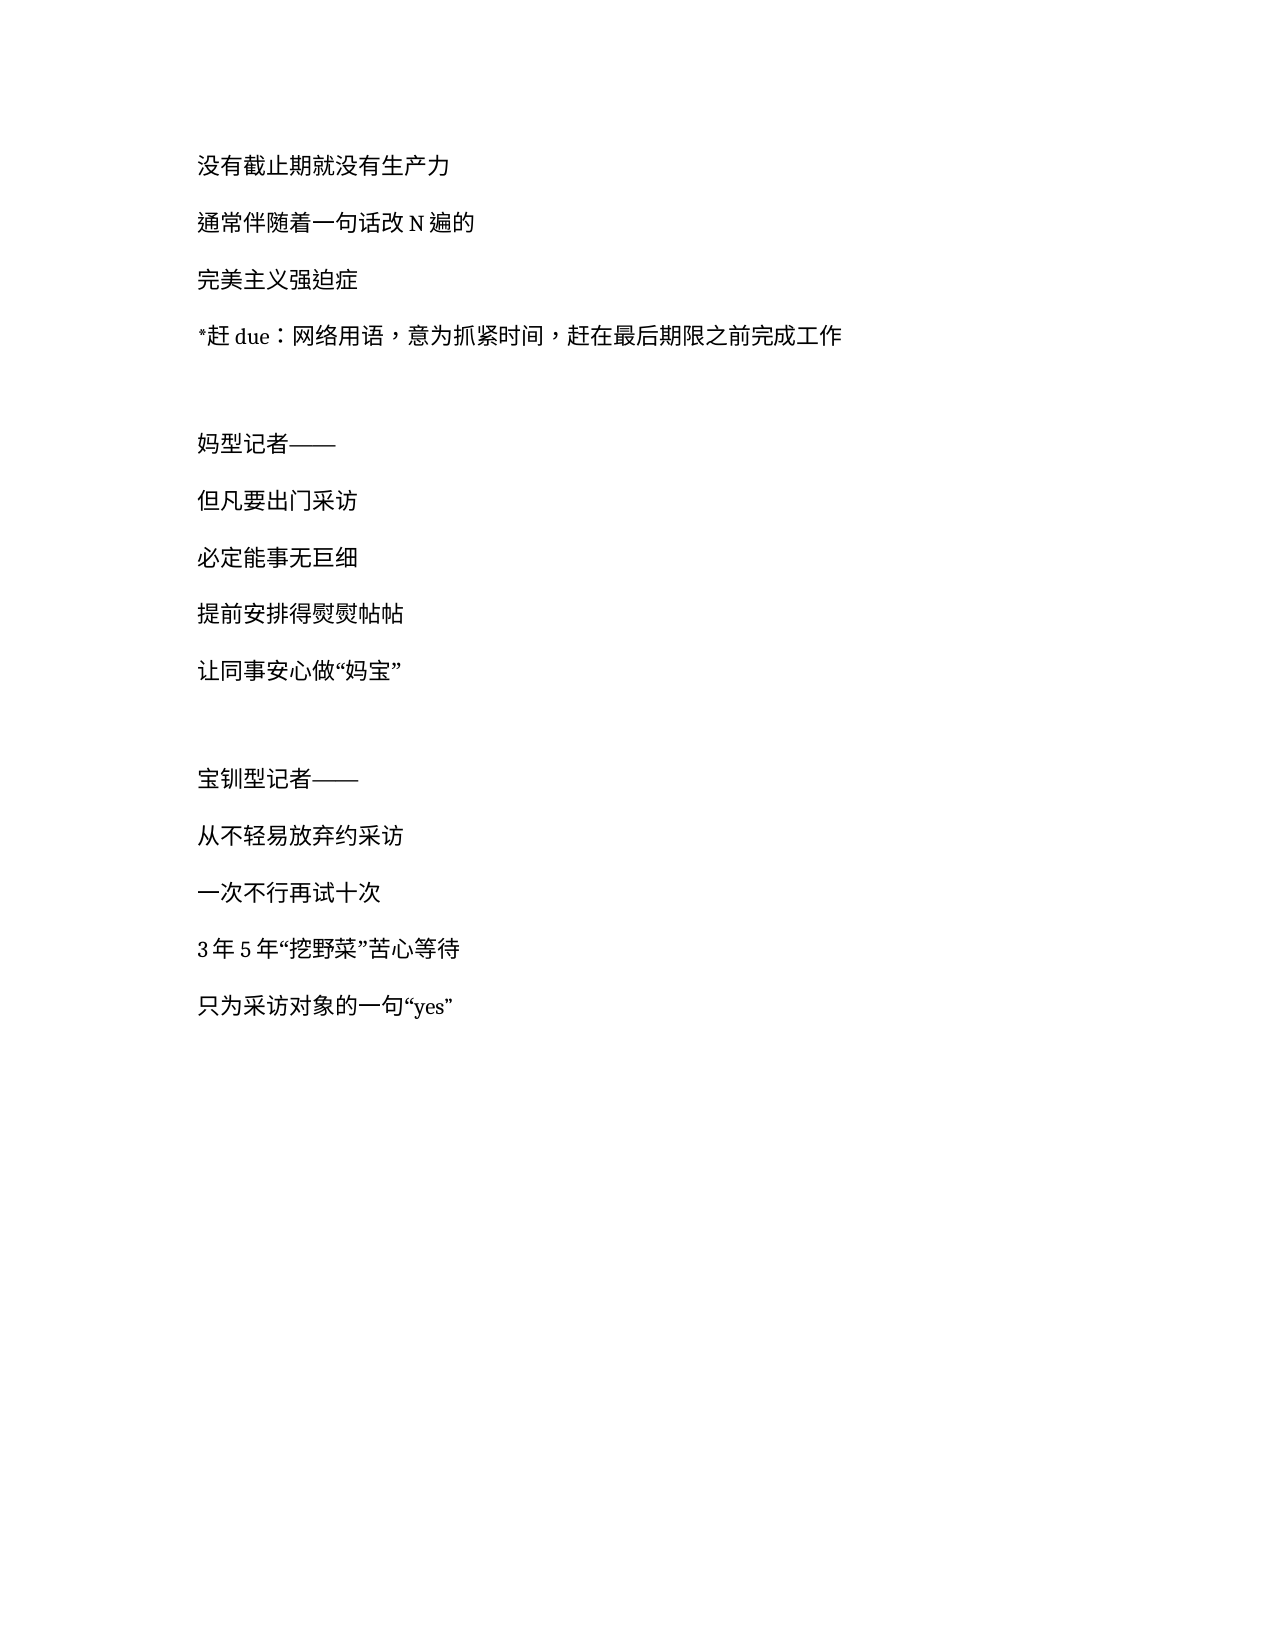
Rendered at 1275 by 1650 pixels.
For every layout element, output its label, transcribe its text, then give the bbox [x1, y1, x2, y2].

text 必定能事无巨细 [187, 542, 1087, 573]
text 从不轻易放弃约采访 [187, 820, 1087, 851]
text 完美主义强迫症 [187, 263, 1087, 295]
text 妈型记者—— [187, 428, 1087, 459]
text 宝钏型记者—— [187, 763, 1087, 794]
text 提前安排得熨熨帖帖 [187, 598, 1087, 630]
text *赶due：网络用语，意为抓紧时间，赶在最后期限之前完成工作 [187, 320, 1087, 352]
text 3年5年“挖野菜”苦心等待 [187, 933, 1087, 964]
text 让同事安心做“妈宝” [187, 655, 1087, 686]
text 但凡要出门采访 [187, 485, 1087, 516]
text 通常伴随着一句话改N遍的 [187, 207, 1087, 238]
text 一次不行再试十次 [187, 877, 1087, 908]
text 没有截止期就没有生产力 [187, 150, 1087, 181]
text 只为采访对象的一句“yes” [187, 990, 1087, 1021]
